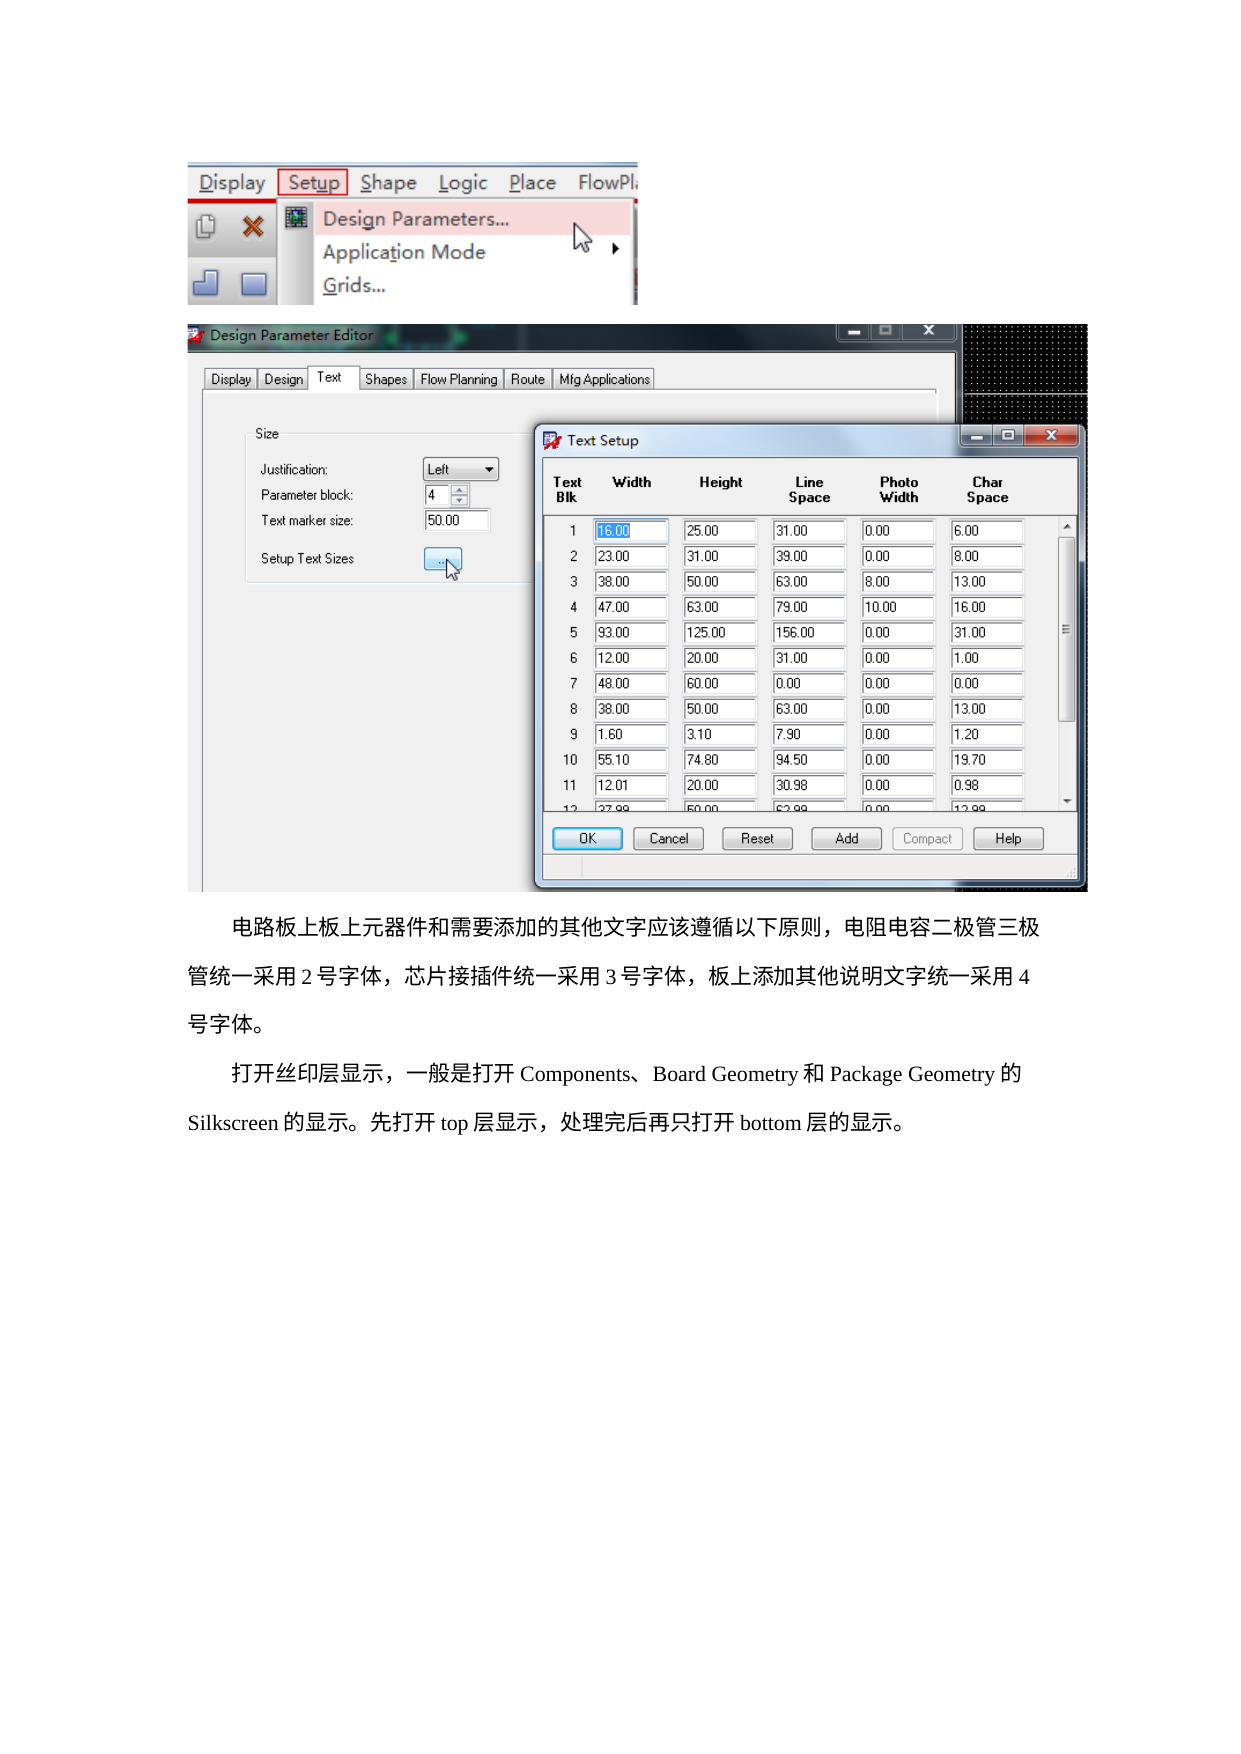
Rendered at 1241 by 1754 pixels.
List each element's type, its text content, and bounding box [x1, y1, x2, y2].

text 电路板上板上元器件和需要添加的其他文字应该遵循以下原则，电阻电容二极管三极管统一采用2号字体，芯片接插件统一采用3号字体，板上添加其他说明文字统一采用4号字体。 [187, 909, 1053, 1039]
picture [187, 162, 638, 305]
picture [187, 324, 1088, 892]
text 打开丝印层显示，一般是打开Components、Board Geometry和Package Geometry的Silkscreen的显示。先打开top层显示，处理完后再只打开bottom层的显示。 [187, 1055, 1053, 1137]
